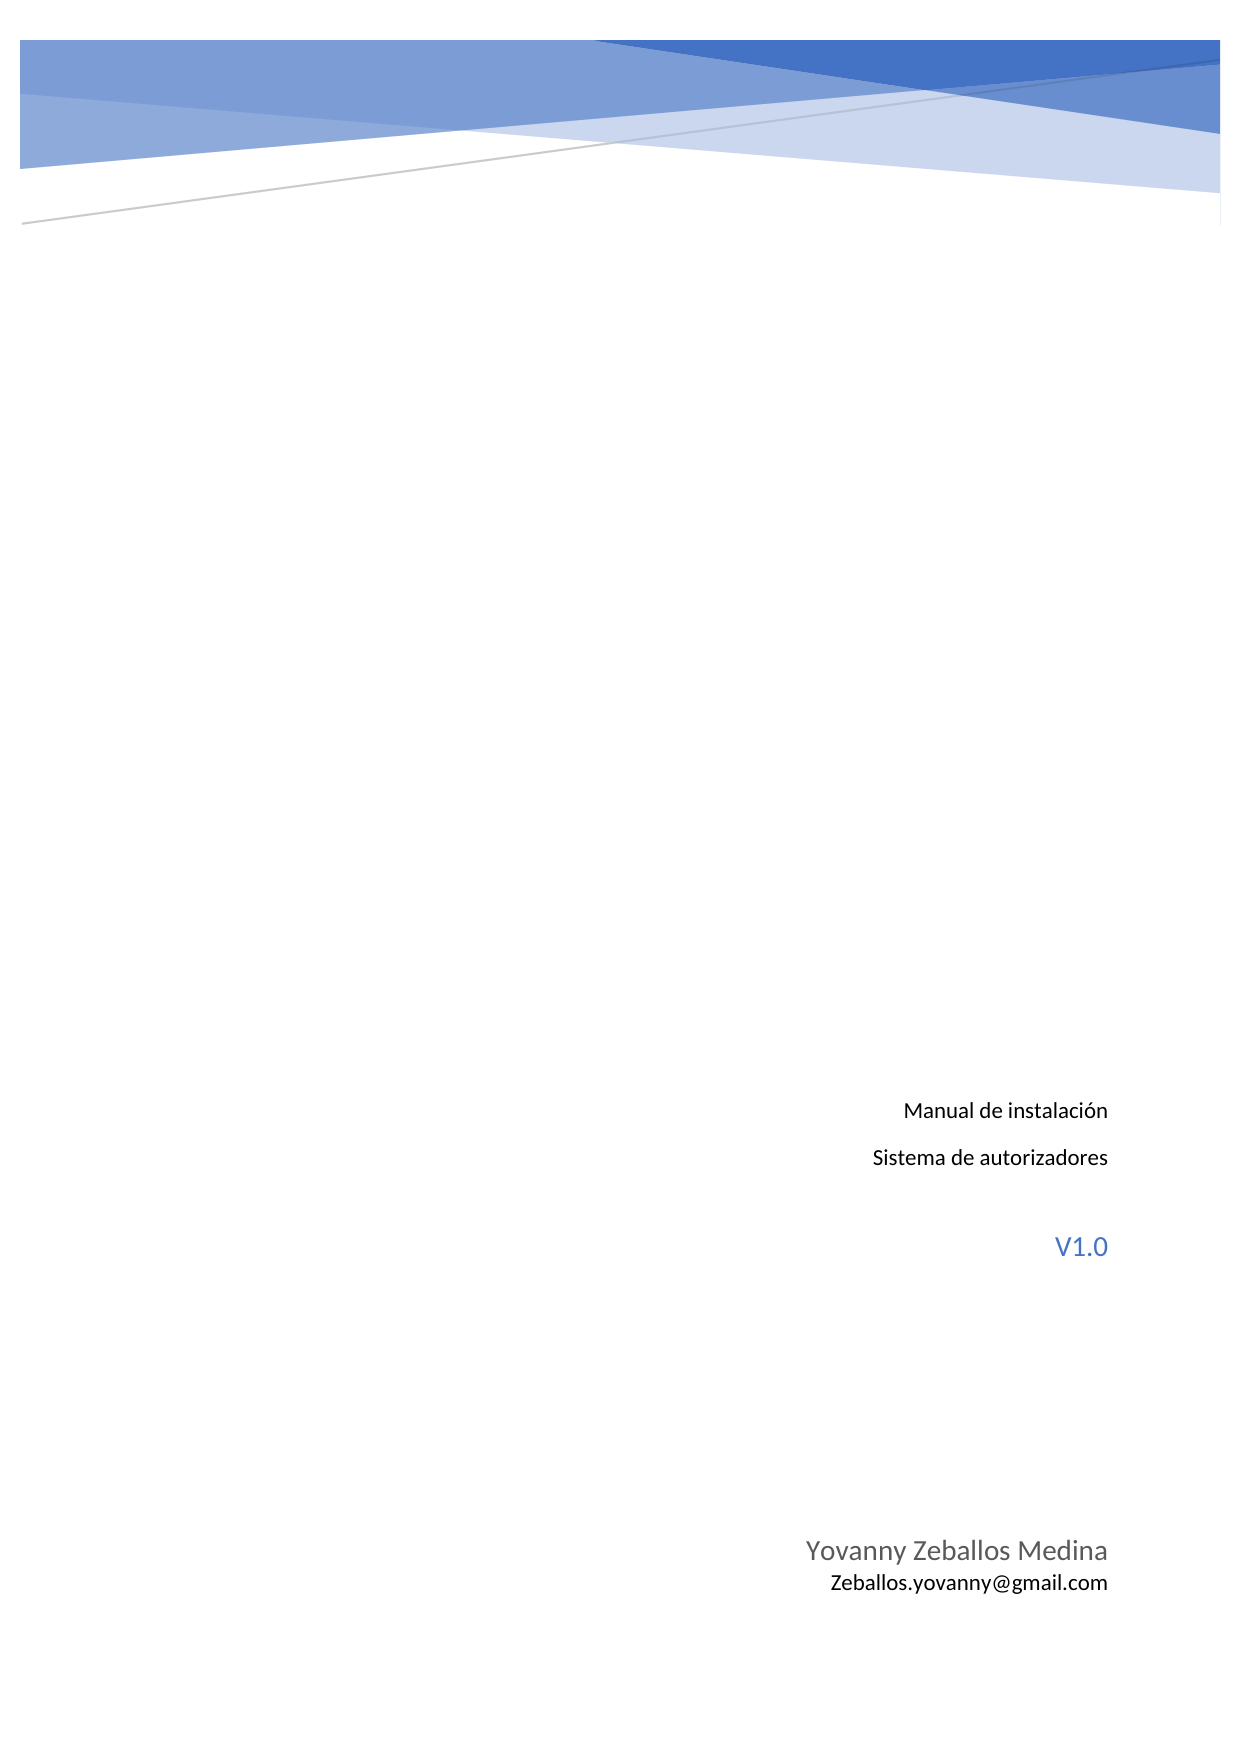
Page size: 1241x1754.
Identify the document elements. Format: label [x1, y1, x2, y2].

picture [20, 40, 1221, 240]
